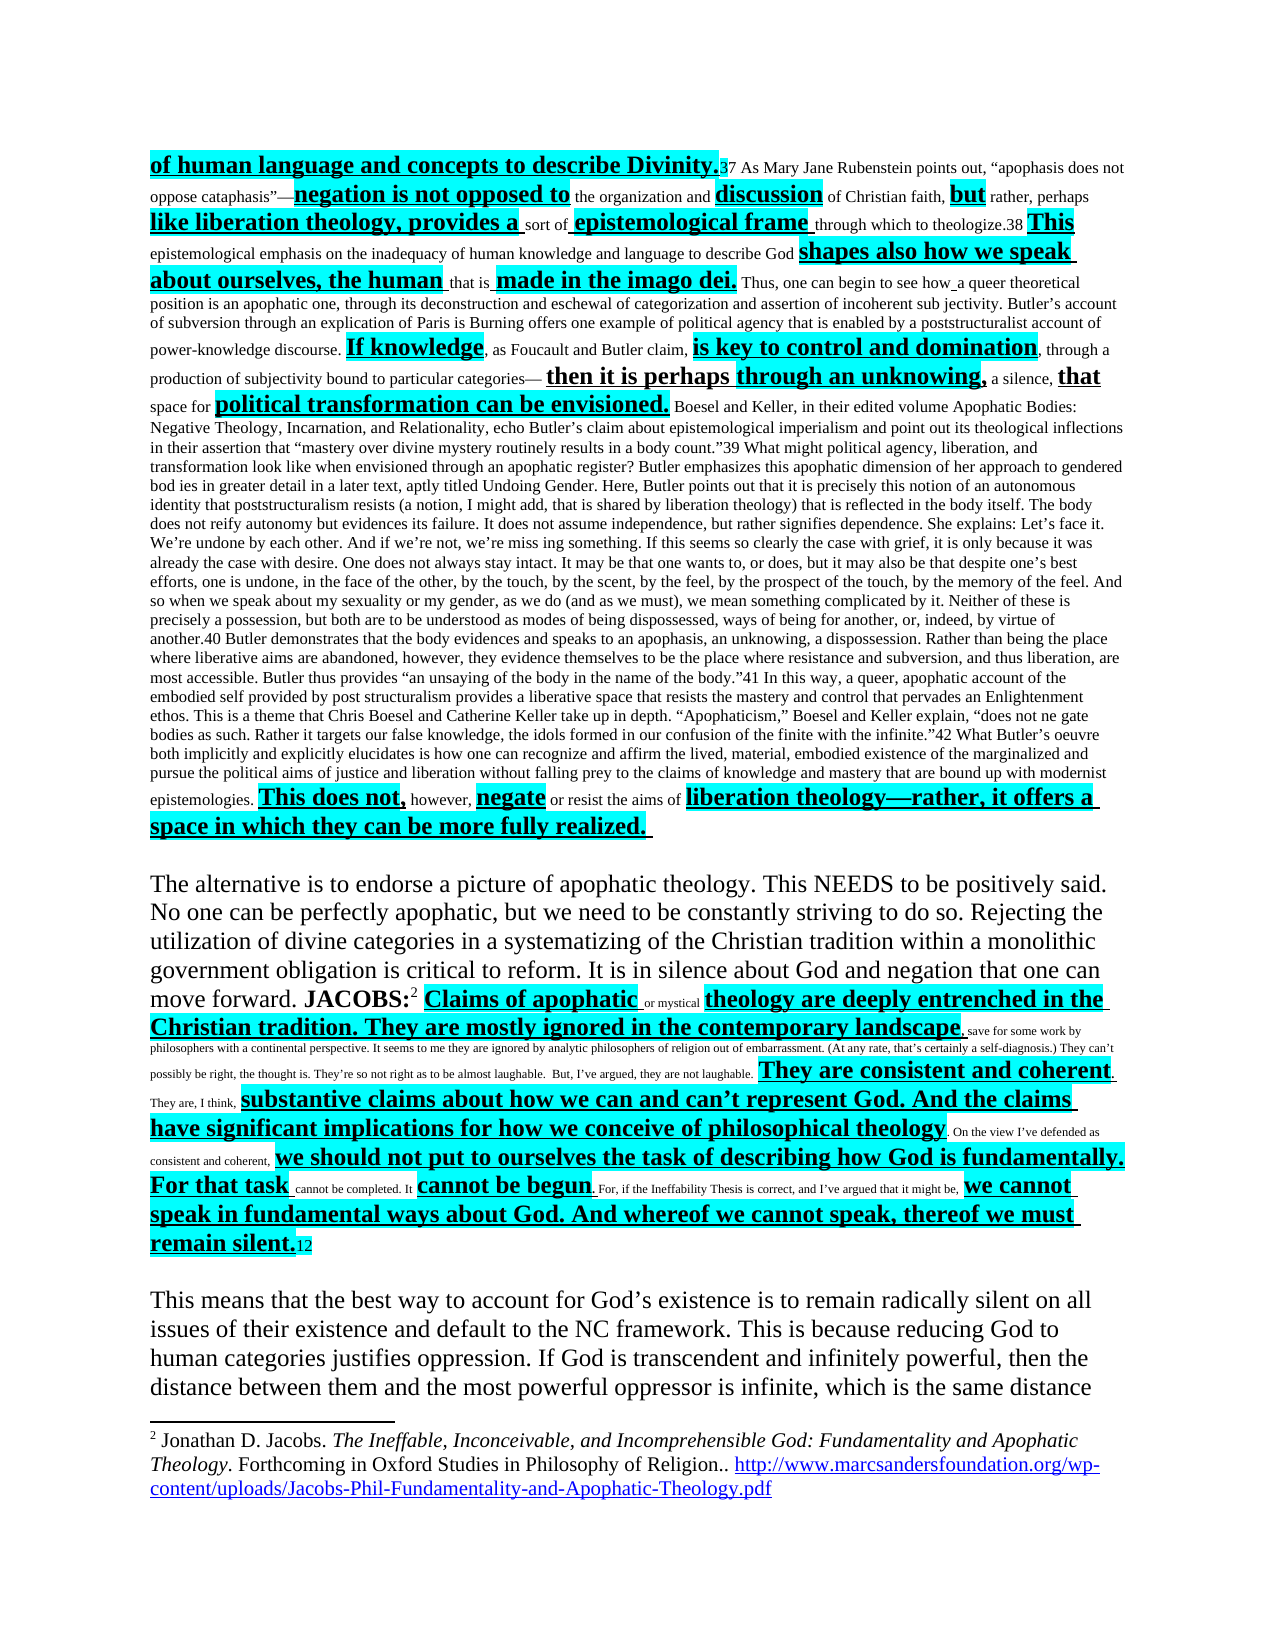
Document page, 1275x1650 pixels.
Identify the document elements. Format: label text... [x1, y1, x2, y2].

text The alternative is to endorse a picture of apophatic theology. This NEEDS to be positively said. No one can be perfectly apophatic, but we need to be constantly striving to do so. Rejecting the utilization of divine categories in a systematizing of the Christian tradition within a monolithic government obligation is critical to reform. It is in silence about God and negation that one can move forward. JACOBS: Claims of apophatic or mystical theology are deeply entrenched in the Christian tradition. They are mostly ignored in the contemporary landscape, save for some work by philosophers with a continental perspective. It seems to me they are ignored by analytic philosophers of religion out of embarrassment. (At any rate, that’s certainly a self-diagnosis.) They can’t possibly be right, the thought is. They’re so not right as to be almost laughable. But, I’ve argued, they are not laughable. They are consistent and coherent. They are, I think, substantive claims about how we can and can’t represent God. And the claims have significant implications for how we conceive of philosophical theology. On the view I’ve defended as consistent and coherent, we should not put to ourselves the task of describing how God is fundamentally. For that task cannot be completed. It cannot be begun. For, if the Ineffability Thesis is correct, and I’ve argued that it might be, we cannot speak in fundamental ways about God. And whereof we cannot speak, thereof we must remain silent.12 [150, 869, 1125, 1142]
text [150, 1286, 1125, 1401]
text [150, 150, 1125, 840]
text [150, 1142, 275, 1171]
text The alternative is to endorse a picture of apophatic theology. This NEEDS to be positively said. No one can be perfectly apophatic, but we need to be constantly striving to do so. Rejecting the utilization of divine categories in a systematizing of the Christian tradition within a monolithic government obligation is critical to reform. It is in silence about God and negation that one can move forward. JACOBS: Claims of apophatic or mystical theology are deeply entrenched in the Christian tradition. They are mostly ignored in the contemporary landscape, save for some work by philosophers with a continental perspective. It seems to me they are ignored by analytic philosophers of religion out of embarrassment. (At any rate, that’s certainly a self-diagnosis.) They can’t possibly be right, the thought is. They’re so not right as to be almost laughable. But, I’ve argued, they are not laughable. They are consistent and coherent. They are, I think, substantive claims about how we can and can’t represent God. And the claims have significant implications for how we conceive of philosophical theology. On the view I’ve defended as consistent and coherent, we should not put to ourselves the task of describing how God is fundamentally. For that task cannot be completed. It cannot be begun. For, if the Ineffability Thesis is correct, and I’ve argued that it might be, we cannot speak in fundamental ways about God. And whereof we cannot speak, thereof we must remain silent.12 [150, 1171, 1125, 1286]
